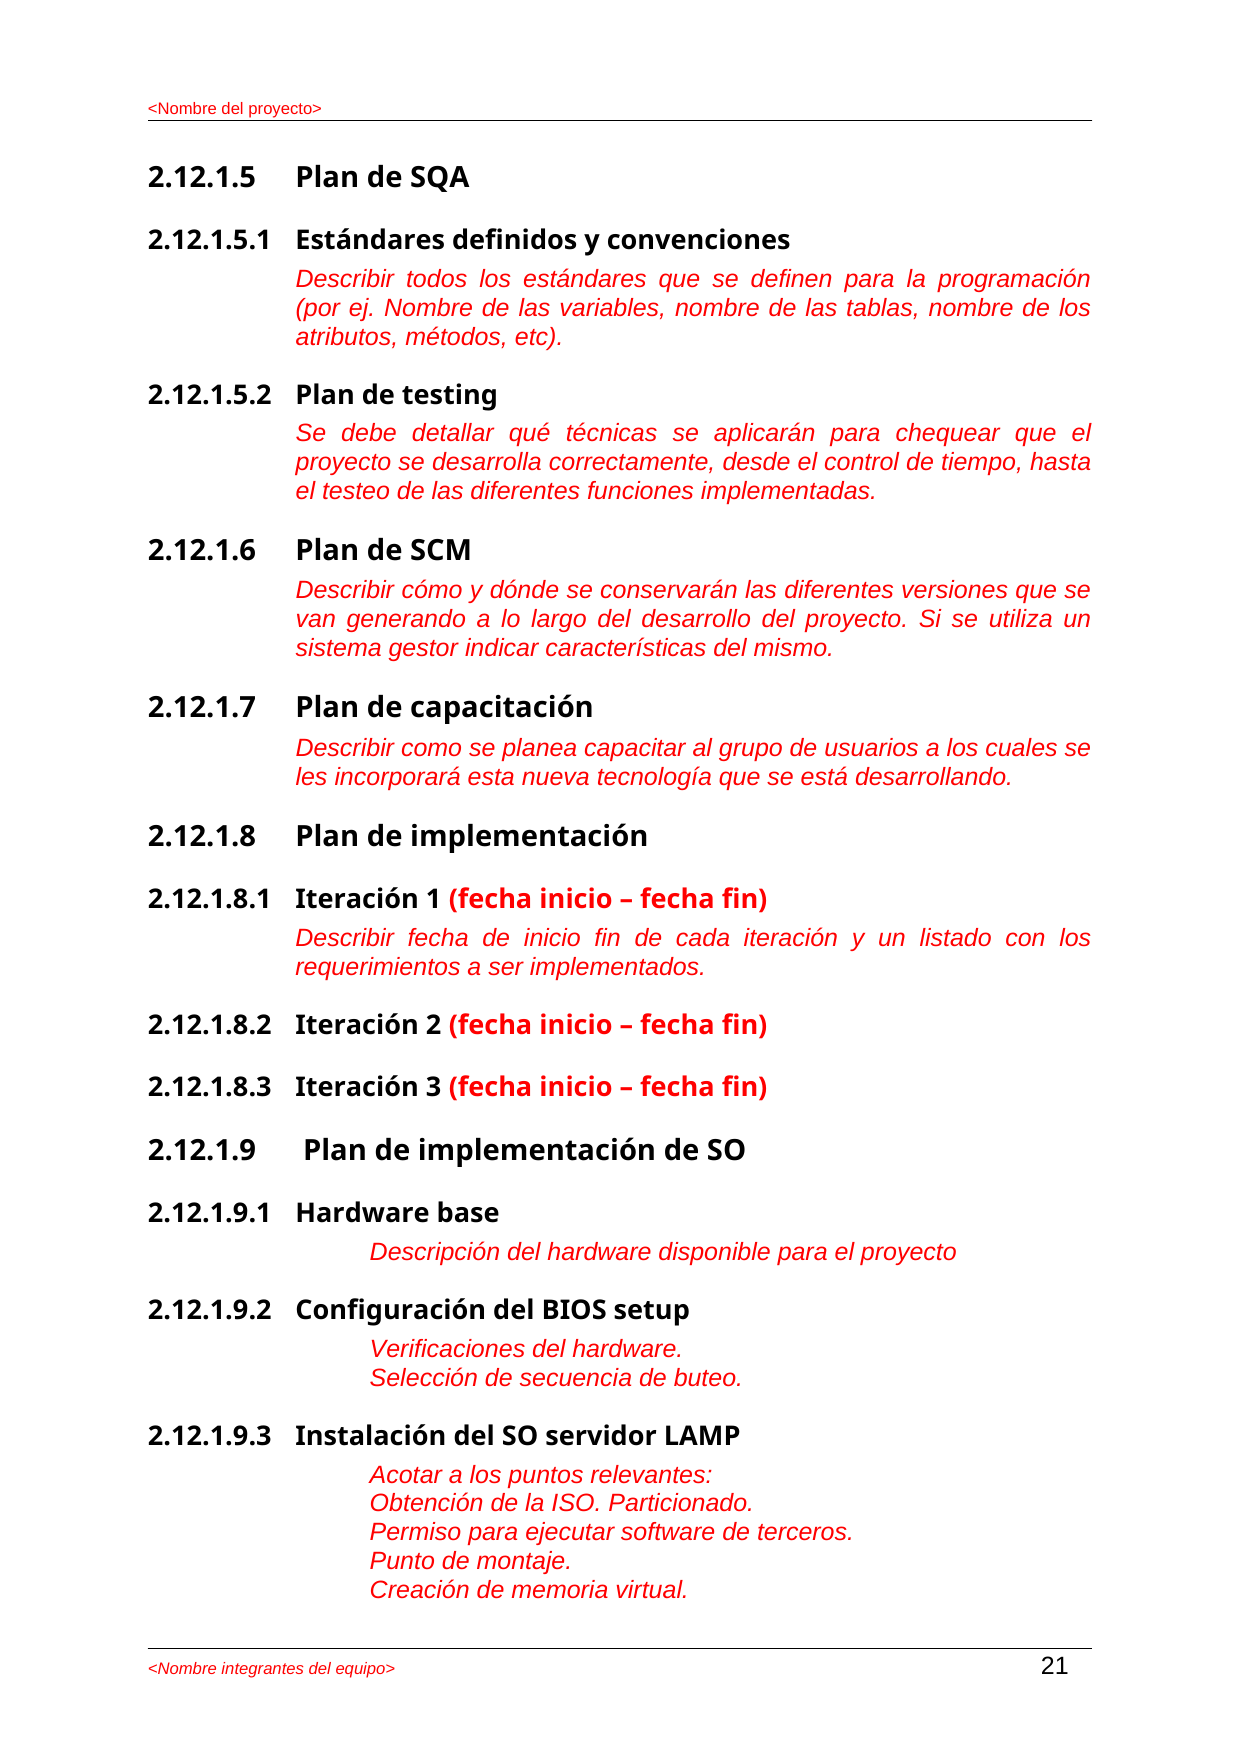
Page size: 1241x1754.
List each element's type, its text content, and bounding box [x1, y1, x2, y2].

subtitle Estándares definidos y convenciones [148, 221, 1092, 258]
text Creación de memoria virtual. [148, 1574, 1092, 1603]
subtitle Iteración 2 (fecha inicio – fecha fin) [148, 1006, 1092, 1042]
subtitle Configuración del BIOS setup [148, 1291, 1092, 1328]
subtitle Plan de capacitación [148, 687, 1092, 726]
subtitle Plan de implementación [148, 815, 1092, 855]
text Permiso para ejecutar software de terceros. [148, 1517, 1092, 1546]
text Punto de montaje. [148, 1546, 1092, 1574]
text Describir como se planea capacitar al grupo de usuarios a los cuales se les incorporará esta nueva tecnología que se está desarrollando. [295, 733, 1092, 790]
subtitle Plan de SCM [148, 529, 1092, 569]
subtitle Iteración 3 (fecha inicio – fecha fin) [148, 1067, 1092, 1104]
subtitle Iteración 1 (fecha inicio – fecha fin) [148, 880, 1092, 917]
text Describir fecha de inicio fin de cada iteración y un listado con los requerimientos a ser implementados. [295, 923, 1092, 981]
subtitle Plan de testing [148, 375, 1092, 412]
text Selección de secuencia de buteo. [148, 1363, 1092, 1391]
text Acotar a los puntos relevantes: [148, 1459, 1092, 1488]
subtitle Plan de implementación de SO [148, 1129, 1092, 1169]
subtitle Plan de SQA [148, 156, 1092, 196]
text Describir cómo y dónde se conservarán las diferentes versiones que se van generando a lo largo del desarrollo del proyecto. Si se utiliza un sistema gestor indicar características del mismo. [295, 576, 1092, 662]
text Se debe detallar qué técnicas se aplicarán para chequear que el proyecto se desarrolla correctamente, desde el control de tiempo, hasta el testeo de las diferentes funciones implementadas. [295, 418, 1092, 504]
text Verificaciones del hardware. [148, 1334, 1092, 1363]
text Obtención de la ISO. Particionado. [148, 1488, 1092, 1517]
subtitle Instalación del SO servidor LAMP [148, 1416, 1092, 1453]
text Describir todos los estándares que se definen para la programación (por ej. Nombre de las variables, nombre de las tablas, nombre de los atributos, métodos, etc). [295, 264, 1092, 350]
subtitle Hardware base [148, 1194, 1092, 1231]
text Descripción del hardware disponible para el proyecto [148, 1237, 1092, 1266]
